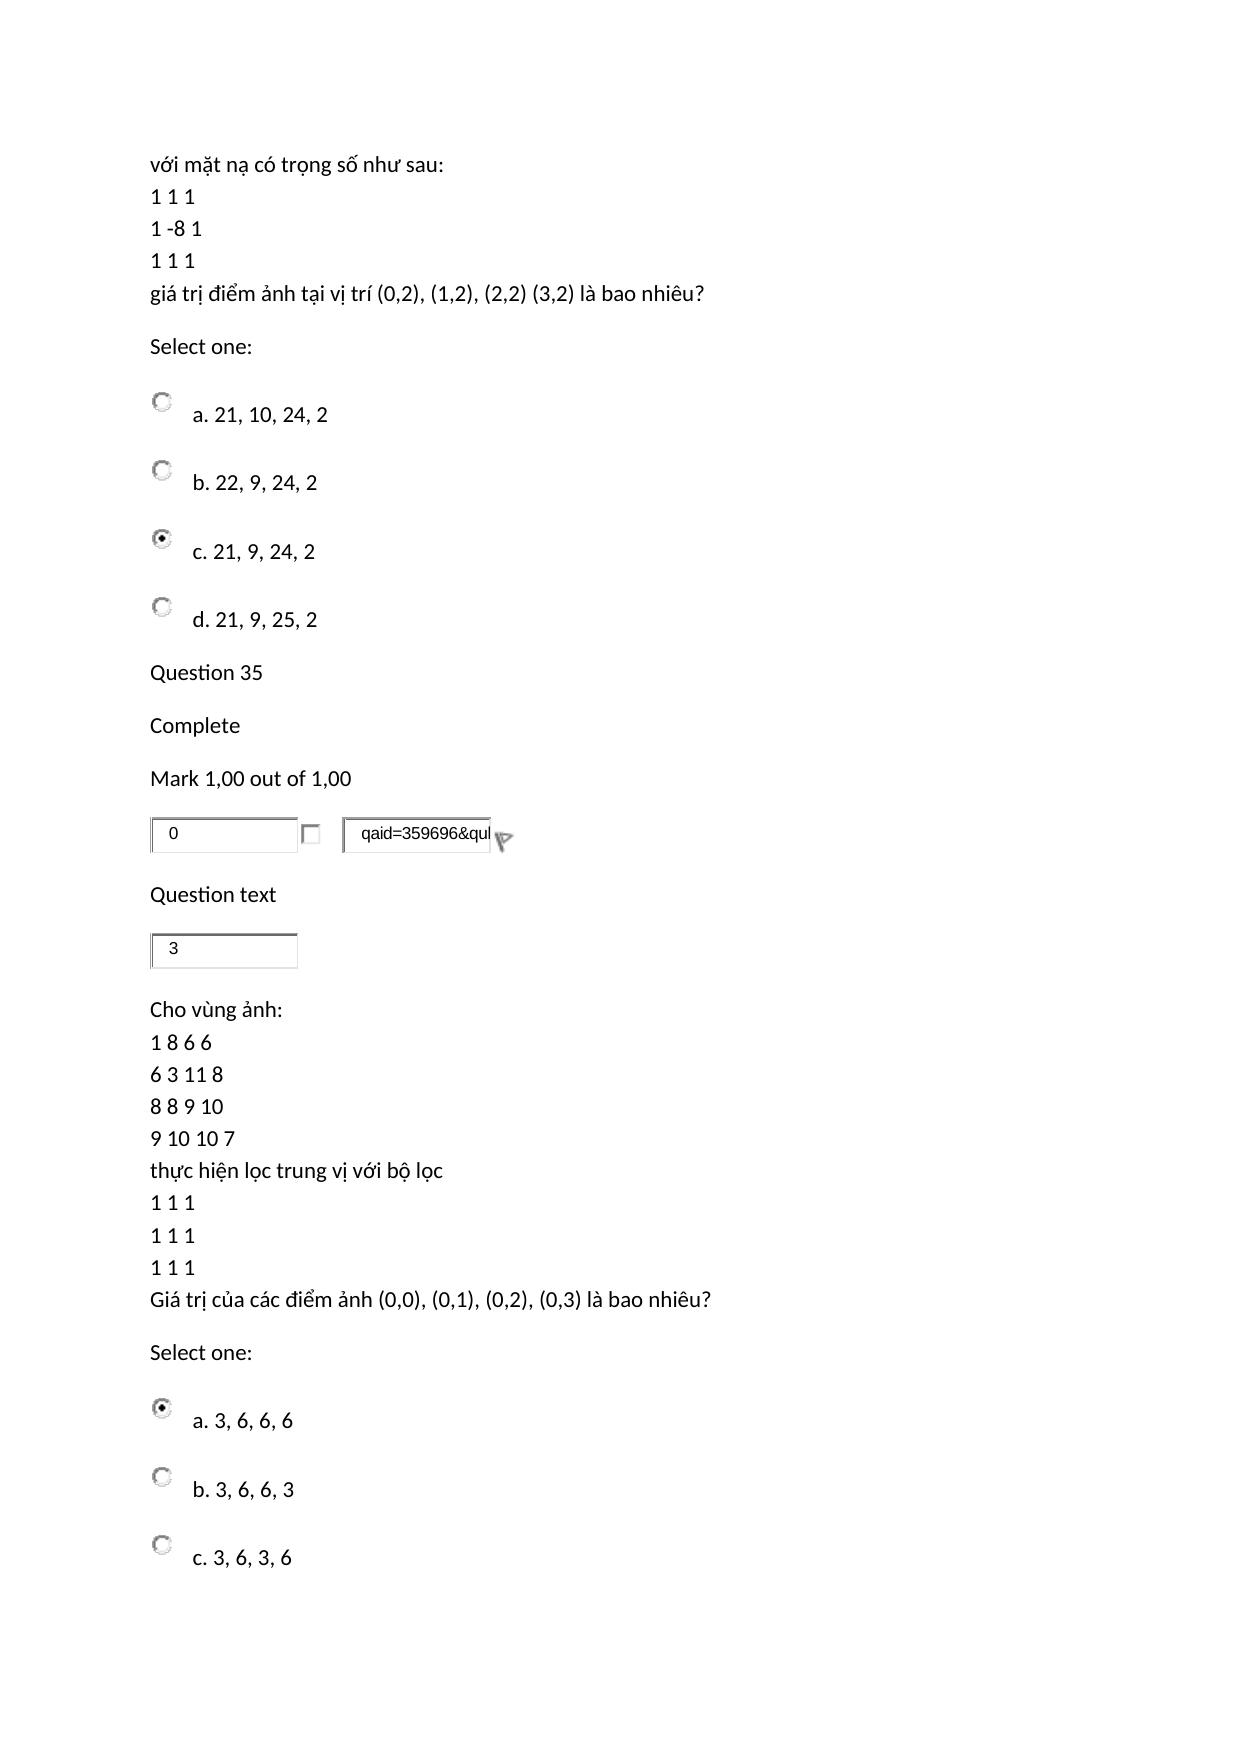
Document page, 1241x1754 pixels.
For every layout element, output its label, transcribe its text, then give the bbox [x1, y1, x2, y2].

text a. 21, 10, 24, 2 [150, 385, 1090, 428]
text Question text [150, 880, 1090, 908]
text Question 35 [150, 658, 1090, 686]
text c. 21, 9, 24, 2 [150, 521, 1090, 565]
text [150, 150, 1090, 307]
text d. 21, 9, 25, 2 [150, 590, 1090, 633]
text Select one: [150, 332, 1090, 360]
text a. 3, 6, 6, 6 [150, 1391, 1090, 1434]
text Complete [150, 711, 1090, 739]
text Mark 1,00 out of 1,00 [150, 764, 1090, 792]
text b. 22, 9, 24, 2 [150, 453, 1090, 496]
text b. 3, 6, 6, 3 [150, 1459, 1090, 1503]
picture [492, 829, 518, 855]
text Select one: [150, 1338, 1090, 1366]
text Cho vùng ảnh: 1 8 6 6 6 3 11 8 8 8 9 10 9 10 10 7 thực hiện lọc trung vị với bộ lọc 1 1 1 1 1 1 1 1 1 Giá trị của các điểm ảnh (0,0), (0,1), (0,2), (0,3) là bao nhiêu? [150, 995, 1090, 1313]
text c. 3, 6, 3, 6 [150, 1528, 1090, 1571]
